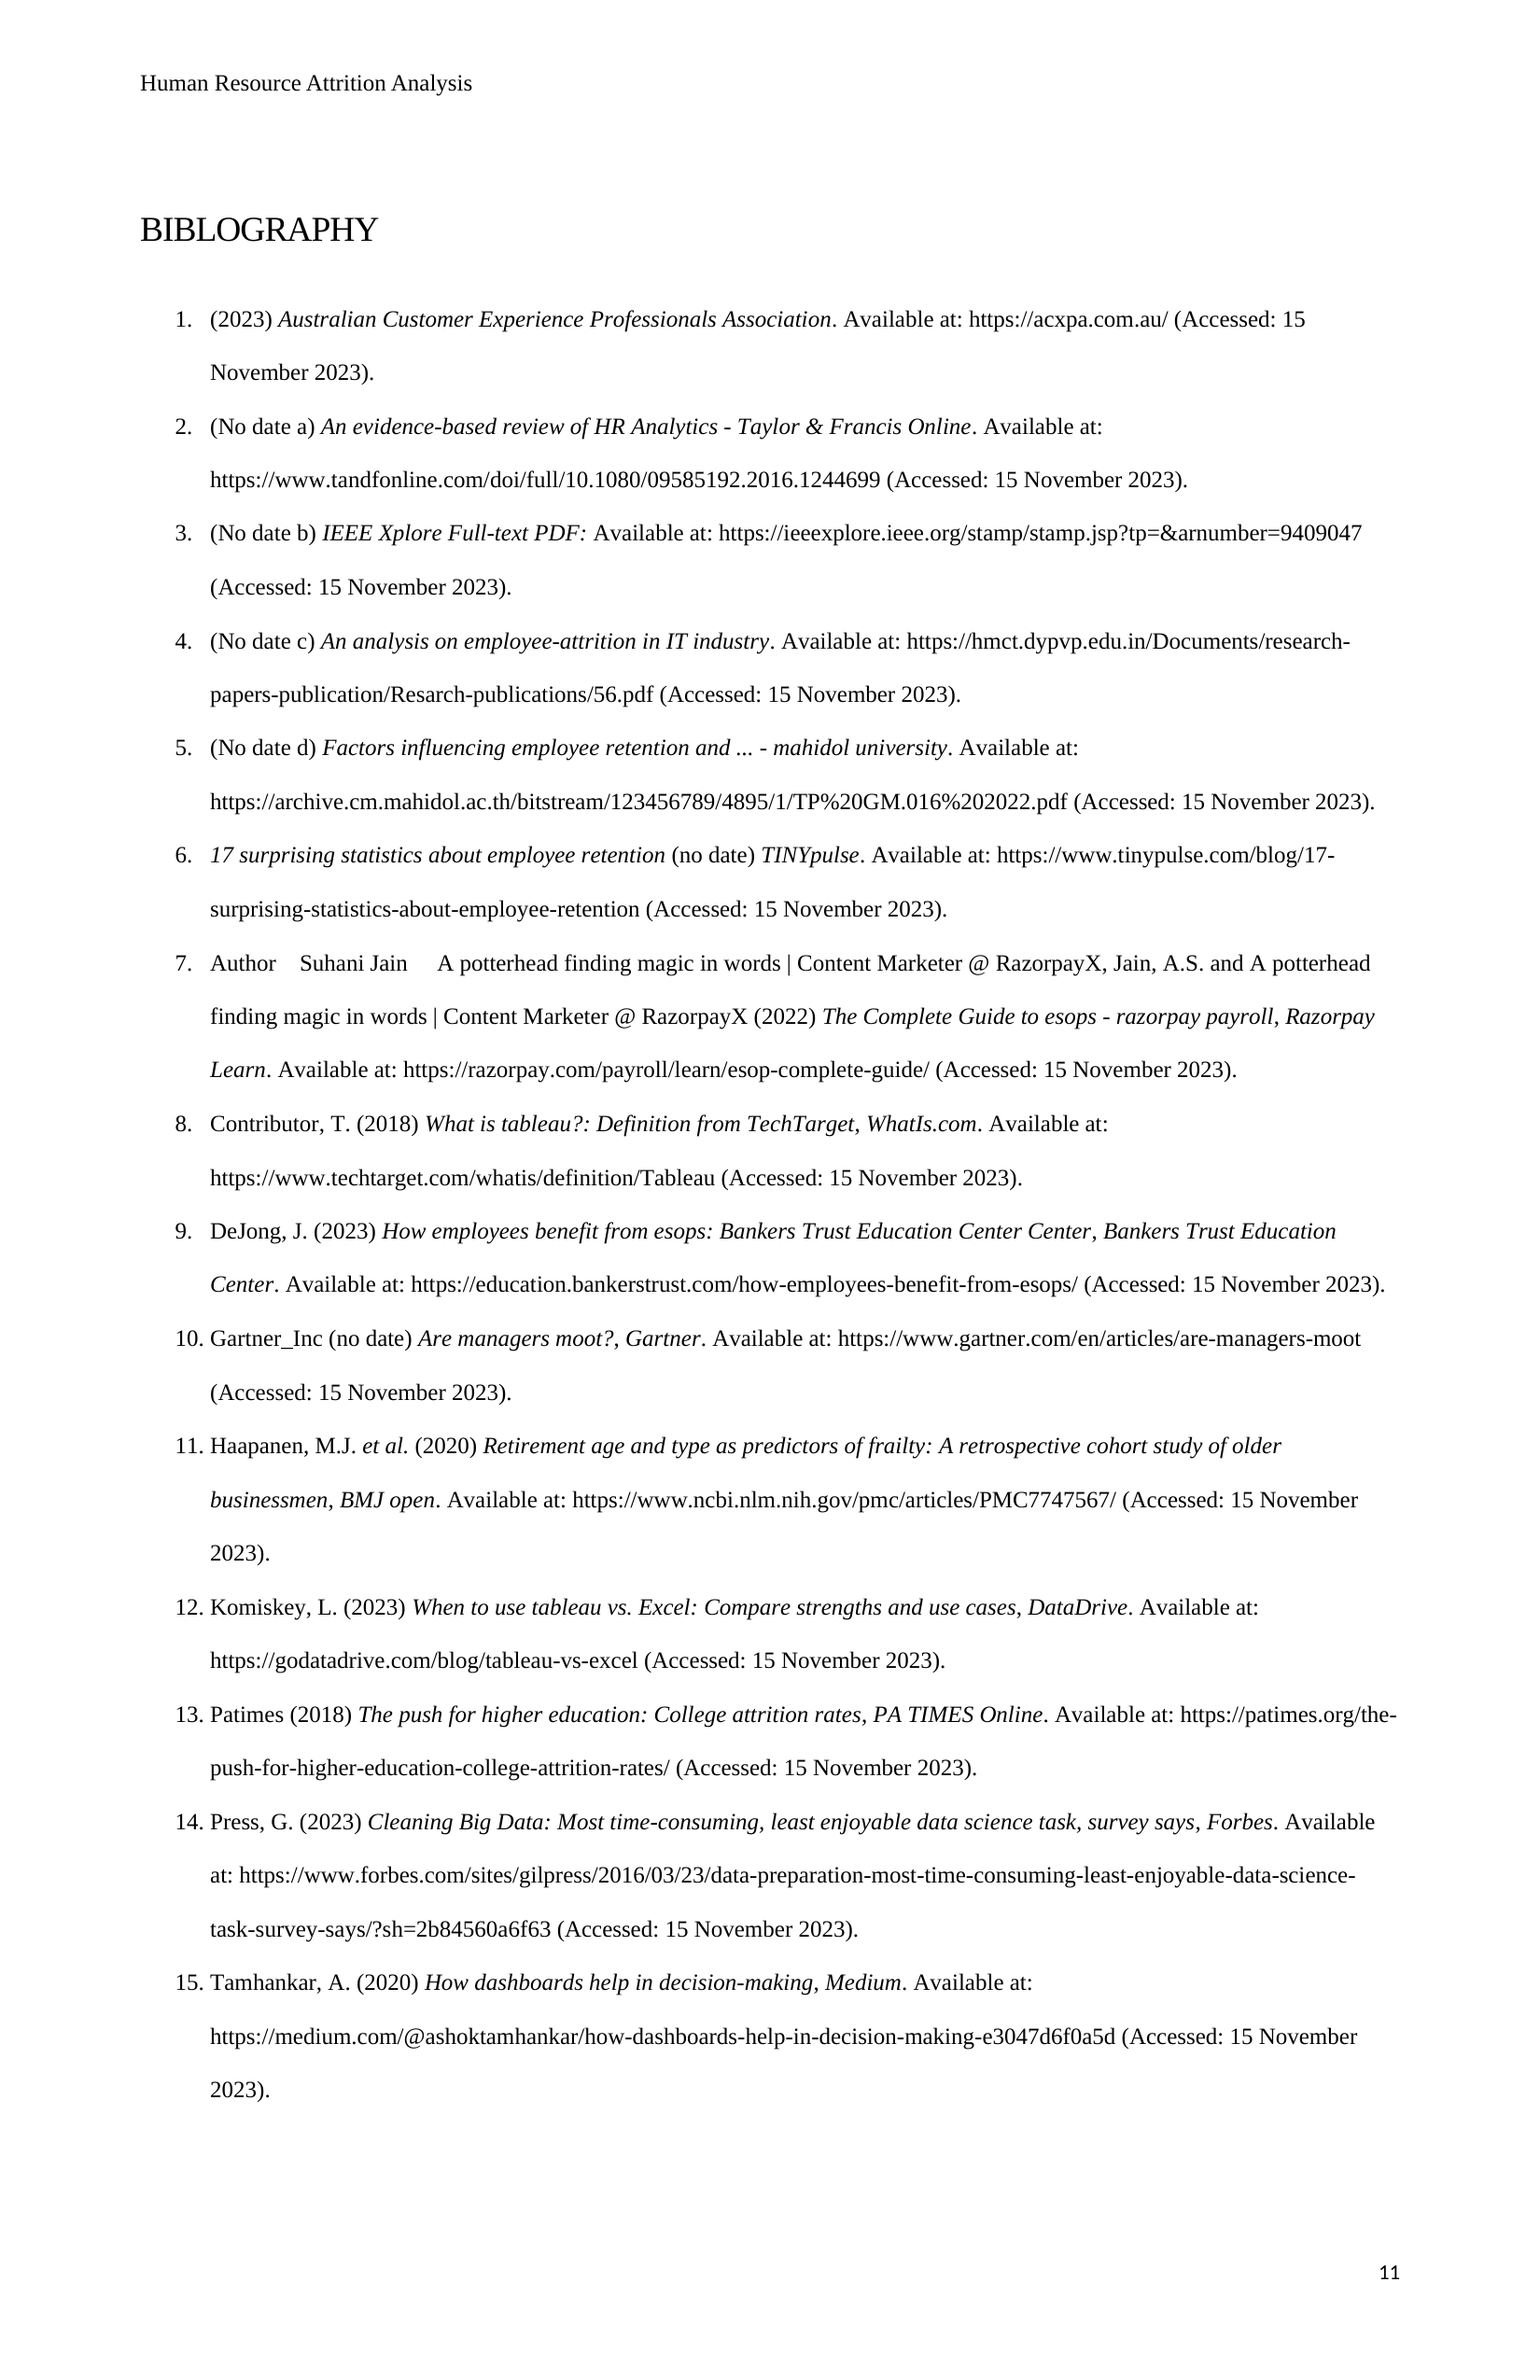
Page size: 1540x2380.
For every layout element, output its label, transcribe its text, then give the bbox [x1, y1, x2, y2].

list DeJong, J. (2023) How employees benefit from esops: Bankers Trust Education Center Center, Bankers Trust Education Center. Available at: https://education.bankerstrust.com/how-employees-benefit-from-esops/ (Accessed: 15 November 2023). [175, 1435, 1400, 1516]
list (No date a) An evidence-based review of HR Analytics - Taylor & Francis Online. Available at: https://www.tandfonline.com/doi/full/10.1080/09585192.2016.1244699 (Accessed: 15 November 2023). [175, 440, 1400, 520]
list (No date b) IEEE Xplore Full-text PDF: Available at: https://ieeexplore.ieee.org/stamp/stamp.jsp?tp=&arnumber=9409047 (Accessed: 15 November 2023). [175, 574, 1400, 654]
list Komiskey, L. (2023) When to use tableau vs. Excel: Compare strengths and use cases, DataDrive. Available at: https://godatadrive.com/blog/tableau-vs-excel (Accessed: 15 November 2023). [175, 1892, 1400, 1973]
list (No date c) An analysis on employee-attrition in IT industry. Available at: https://hmct.dypvp.edu.in/Documents/research-papers-publication/Resarch-publications/56.pdf (Accessed: 15 November 2023). [175, 708, 1400, 789]
list Gartner_Inc (no date) Are managers moot?, Gartner. Available at: https://www.gartner.com/en/articles/are-managers-moot (Accessed: 15 November 2023). [175, 1570, 1400, 1650]
list (2023) Australian Customer Experience Professionals Association. Available at: https://acxpa.com.au/ (Accessed: 15 November 2023). [175, 305, 1400, 385]
list (No date d) Factors influencing employee retention and ... - mahidol university. Available at: https://archive.cm.mahidol.ac.th/bitstream/123456789/4895/1/TP%20GM.016%202022.pdf (Accessed: 15 November 2023). [175, 843, 1400, 923]
title BIBLOGRAPHY [140, 208, 1400, 248]
list 17 surprising statistics about employee retention (no date) TINYpulse. Available at: https://www.tinypulse.com/blog/17-surprising-statistics-about-employee-retention (Accessed: 15 November 2023). [175, 977, 1400, 1058]
list Patimes (2018) The push for higher education: College attrition rates, PA TIMES Online. Available at: https://patimes.org/the-push-for-higher-education-college-attrition-rates/ (Accessed: 15 November 2023). [175, 2027, 1400, 2107]
list Contributor, T. (2018) What is tableau?: Definition from TechTarget, WhatIs.com. Available at: https://www.techtarget.com/whatis/definition/Tableau (Accessed: 15 November 2023). [175, 1300, 1400, 1380]
list Haapanen, M.J. et al. (2020) Retirement age and type as predictors of frailty: A retrospective cohort study of older businessmen, BMJ open. Available at: https://www.ncbi.nlm.nih.gov/pmc/articles/PMC7747567/ (Accessed: 15 November 2023). [175, 1704, 1400, 1838]
list Author Suhani Jain A potterhead finding magic in words | Content Marketer @ RazorpayX, Jain, A.S. and A potterhead finding magic in words | Content Marketer @ RazorpayX (2022) The Complete Guide to esops - razorpay payroll, Razorpay Learn. Available at: https://razorpay.com/payroll/learn/esop-complete-guide/ (Accessed: 15 November 2023). [175, 1113, 1400, 1246]
